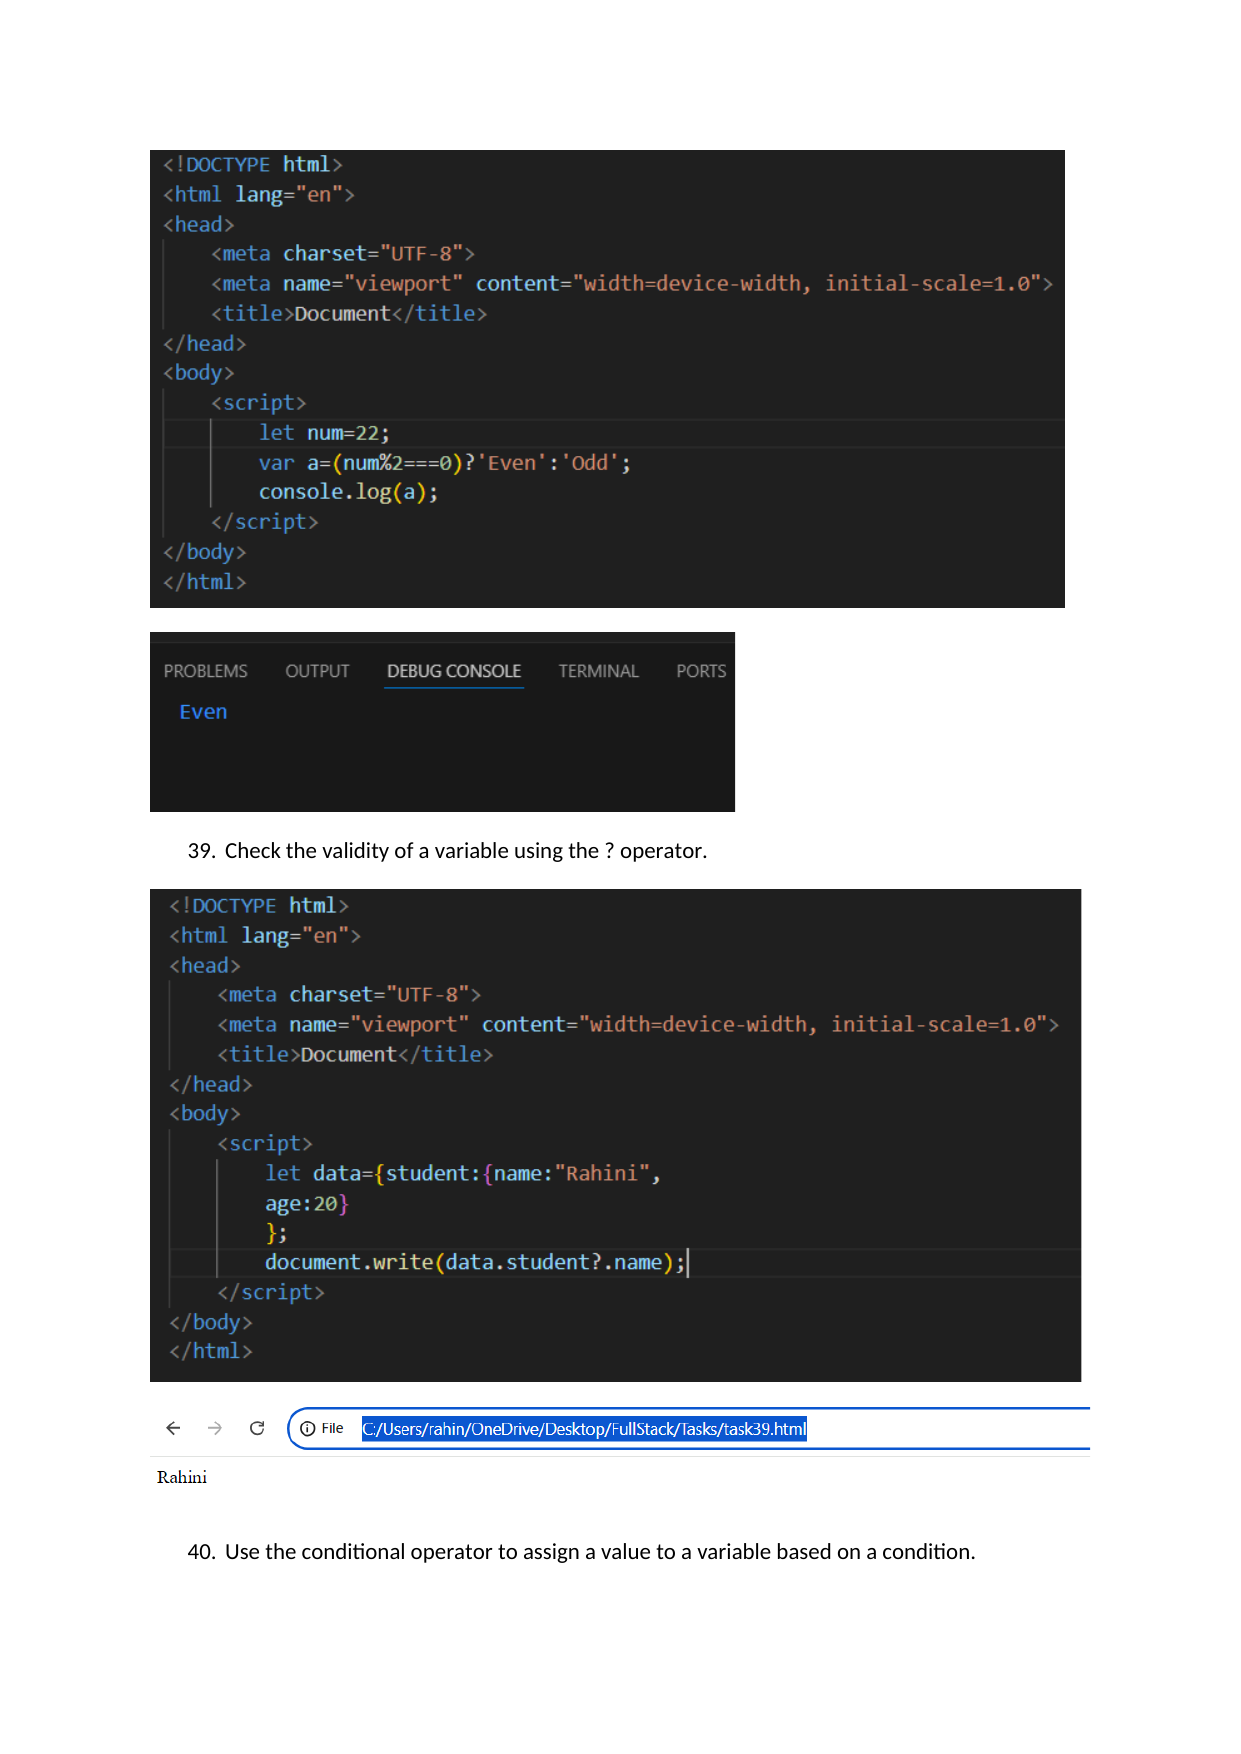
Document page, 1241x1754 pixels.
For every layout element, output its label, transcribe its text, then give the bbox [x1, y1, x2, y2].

picture [150, 889, 1082, 1382]
picture [150, 150, 1065, 608]
picture [150, 1406, 1091, 1513]
list Use the conditional operator to assign a value to a variable based on a condition. [187, 1537, 1090, 1565]
list Check the validity of a variable using the ? operator. [187, 836, 1090, 864]
picture [150, 632, 736, 812]
